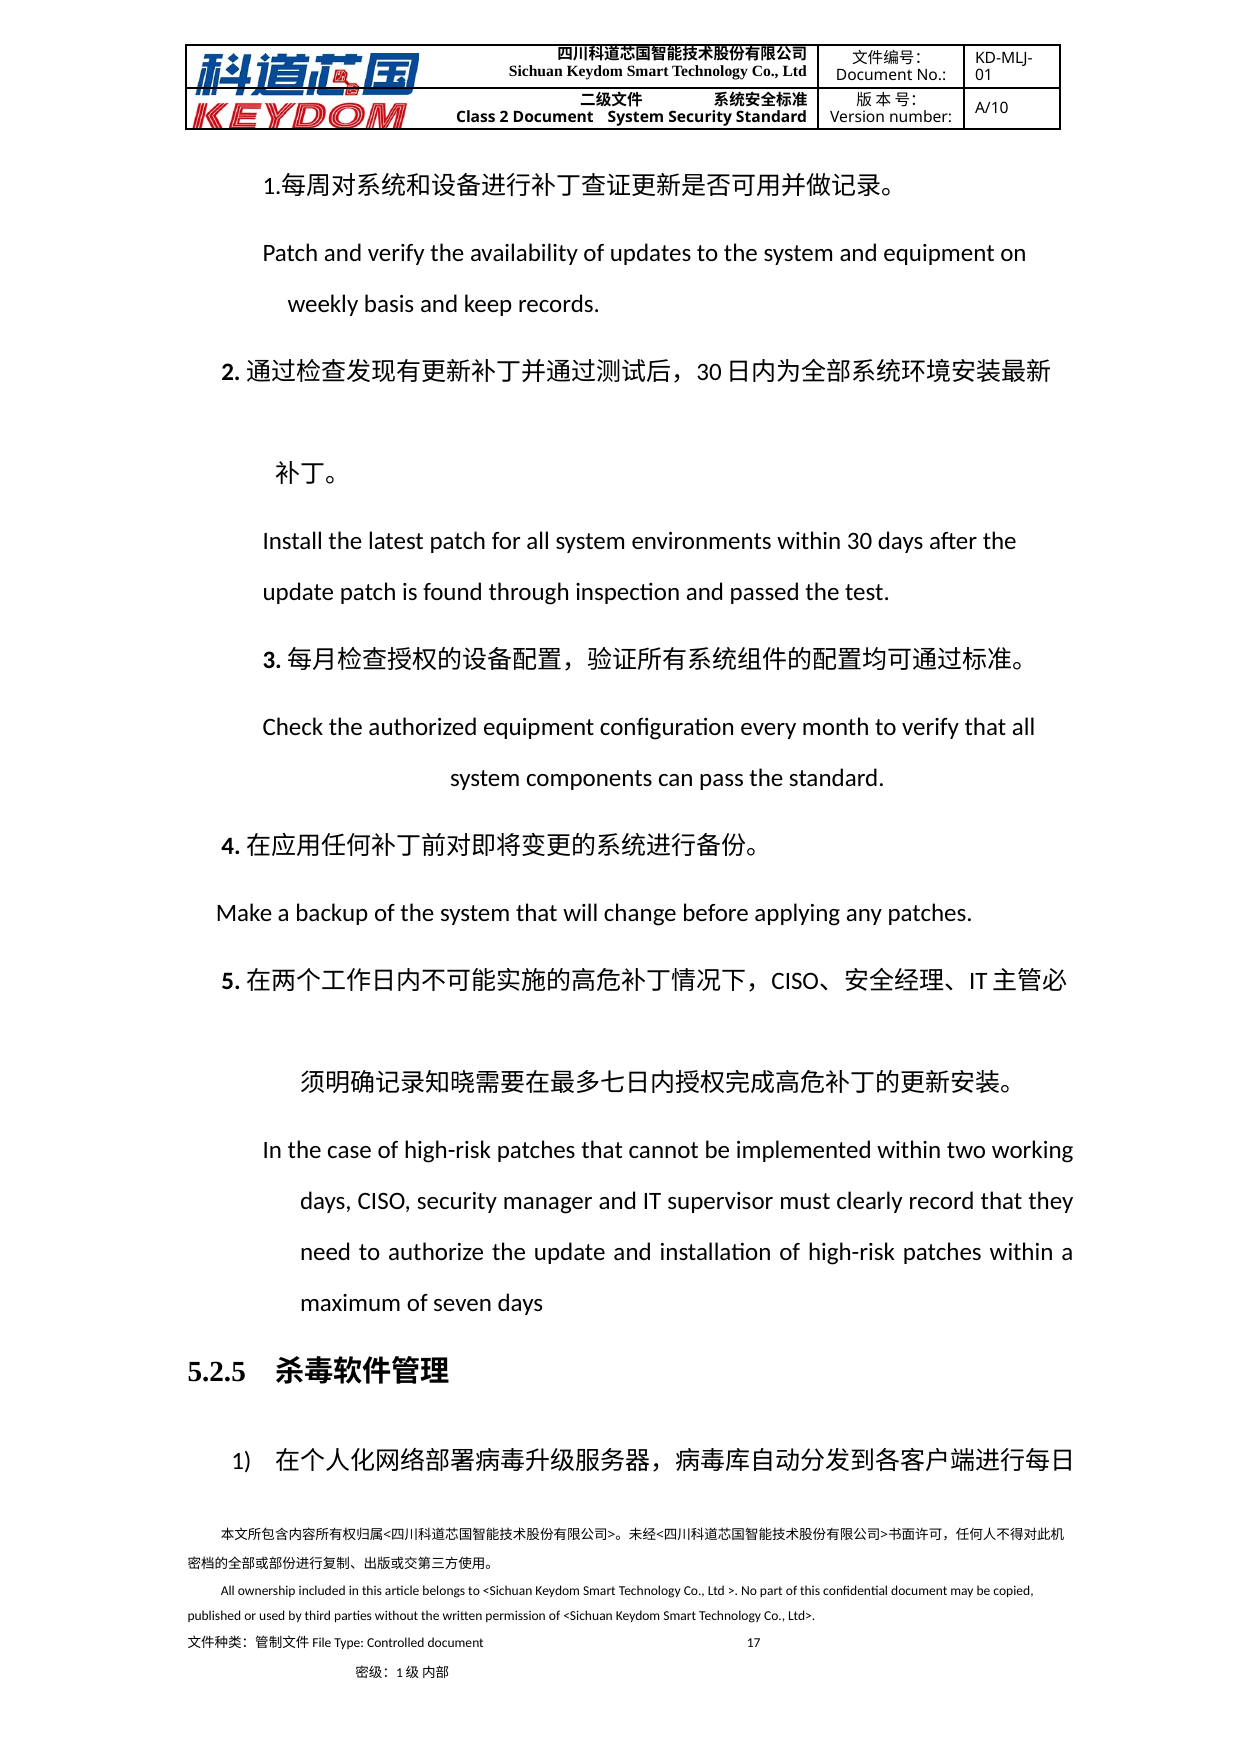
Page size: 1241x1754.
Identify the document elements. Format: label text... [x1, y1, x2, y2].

text Make a backup of the system that will change before applying any patches. [187, 896, 1075, 930]
text 4. 在应用任何补丁前对即将变更的系统进行备份。 [187, 810, 1075, 878]
picture [192, 53, 420, 87]
text Check the authorized equipment configuration every month to verify that all system components can pass the standard. [262, 709, 1075, 794]
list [231, 1441, 1075, 1477]
text 2. 通过检查发现有更新补丁并通过测试后，30日内为全部系统环境安装最新补丁。 [187, 336, 1075, 505]
picture [192, 89, 420, 128]
text Install the latest patch for all system environments within 30 days after the update patch is found through inspection and passed the test. [262, 523, 1075, 608]
text In the case of high-risk patches that cannot be implemented within two working days, CISO, security manager and IT supervisor must clearly record that they need to authorize the update and installation of high-risk patches within a maximum of seven days [262, 1133, 1075, 1319]
text 1.每周对系统和设备进行补丁查证更新是否可用并做记录。 [187, 149, 1075, 217]
text 3. 每月检查授权的设备配置，验证所有系统组件的配置均可通过标准。 [262, 623, 1075, 691]
list 杀毒软件管理 [187, 1335, 1075, 1403]
text Patch and verify the availability of updates to the system and equipment on weekly basis and keep records. [262, 235, 1075, 320]
text 5. 在两个工作日内不可能实施的高危补丁情况下，CISO、安全经理、IT主管必须明确记录知晓需要在最多七日内授权完成高危补丁的更新安装。 [187, 945, 1075, 1115]
